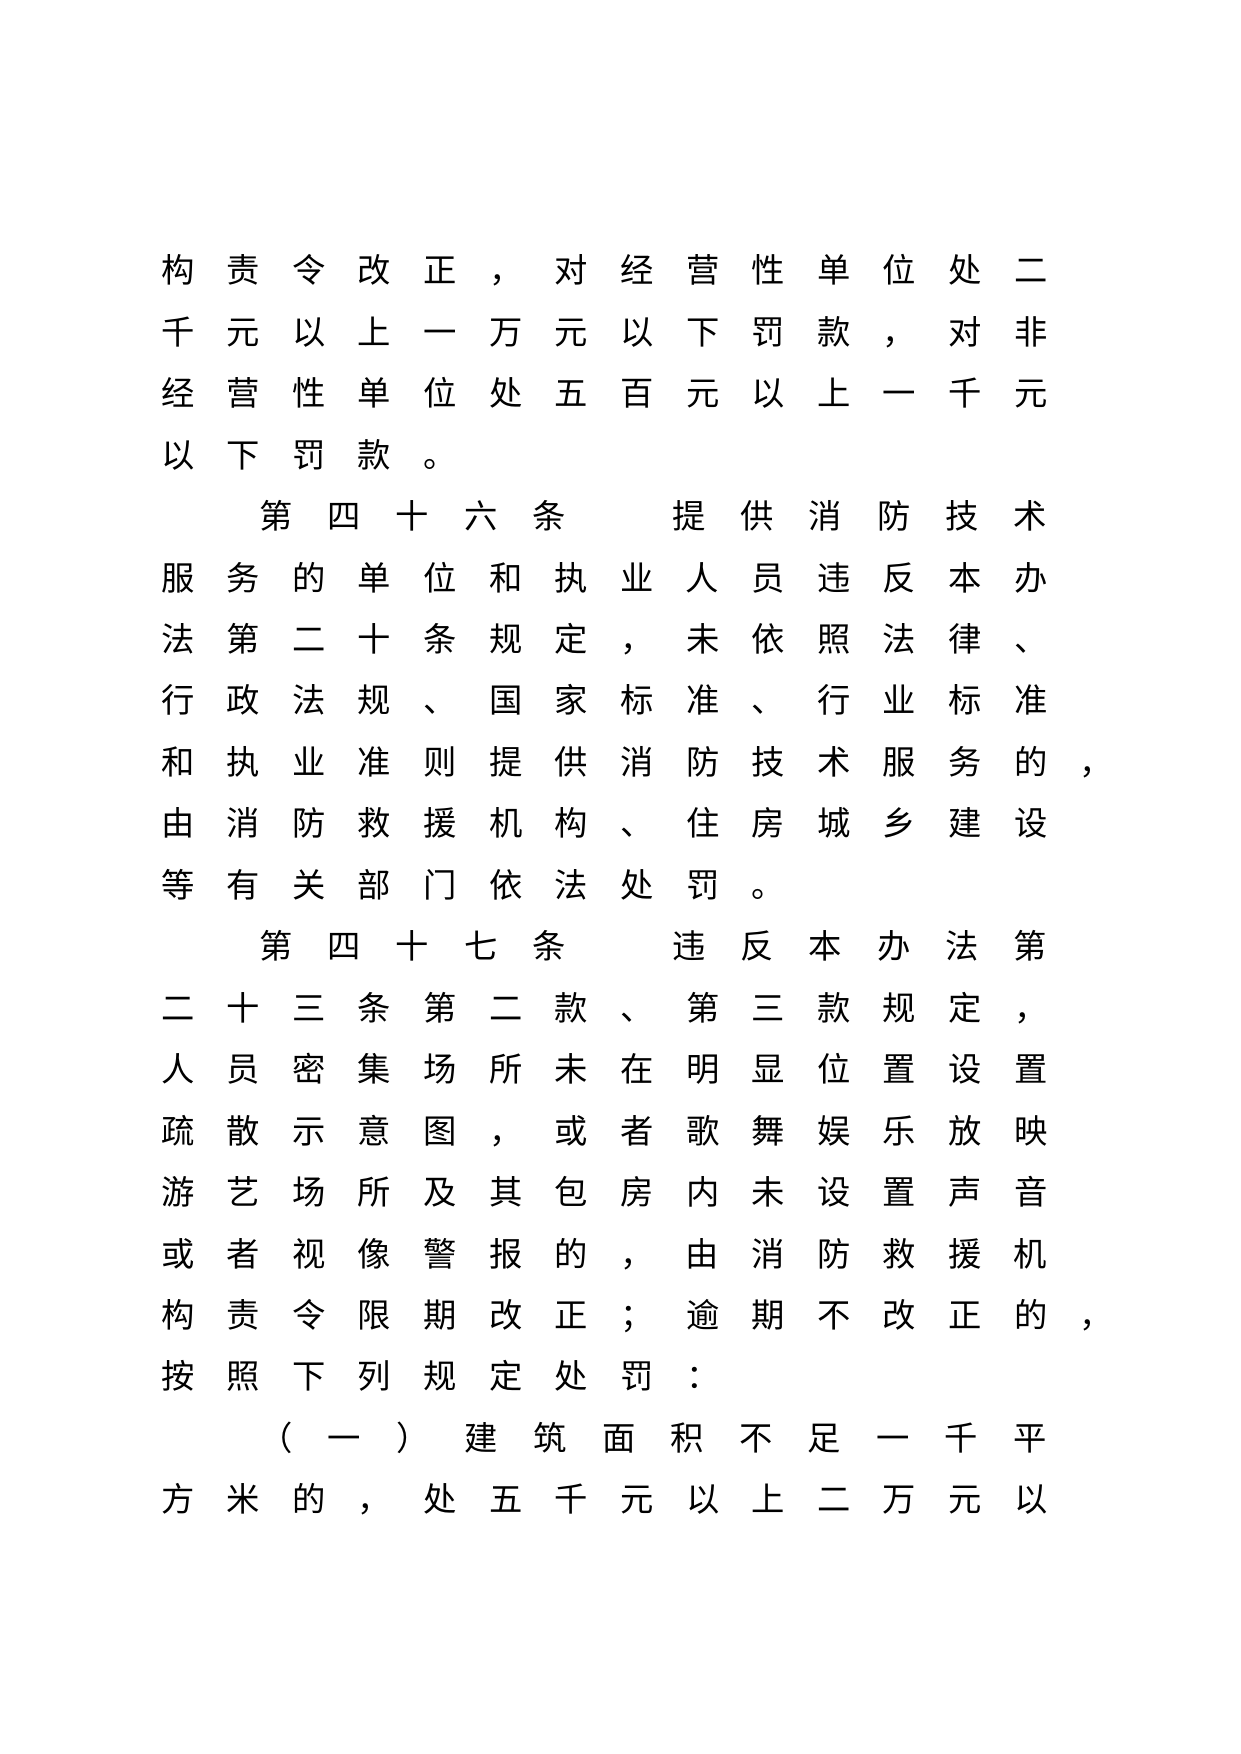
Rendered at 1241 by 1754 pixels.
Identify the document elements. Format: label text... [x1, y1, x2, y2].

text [161, 237, 1079, 483]
text 第四十七条 违反本办法第二十三条第二款、第三款规定，人员密集场所未在明显位置设置疏散示意图，或者歌舞娱乐放映游艺场所及其包房内未设置声音或者视像警报的，由消防救援机构责令限期改正；逾期不改正的，按照下列规定处罚： [161, 913, 1079, 1405]
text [161, 1405, 1079, 1528]
text 第四十六条 提供消防技术服务的单位和执业人员违反本办法第二十条规定，未依照法律、行政法规、国家标准、行业标准和执业准则提供消防技术服务的，由消防救援机构、住房城乡建设等有关部门依法处罚。 [161, 483, 1079, 913]
